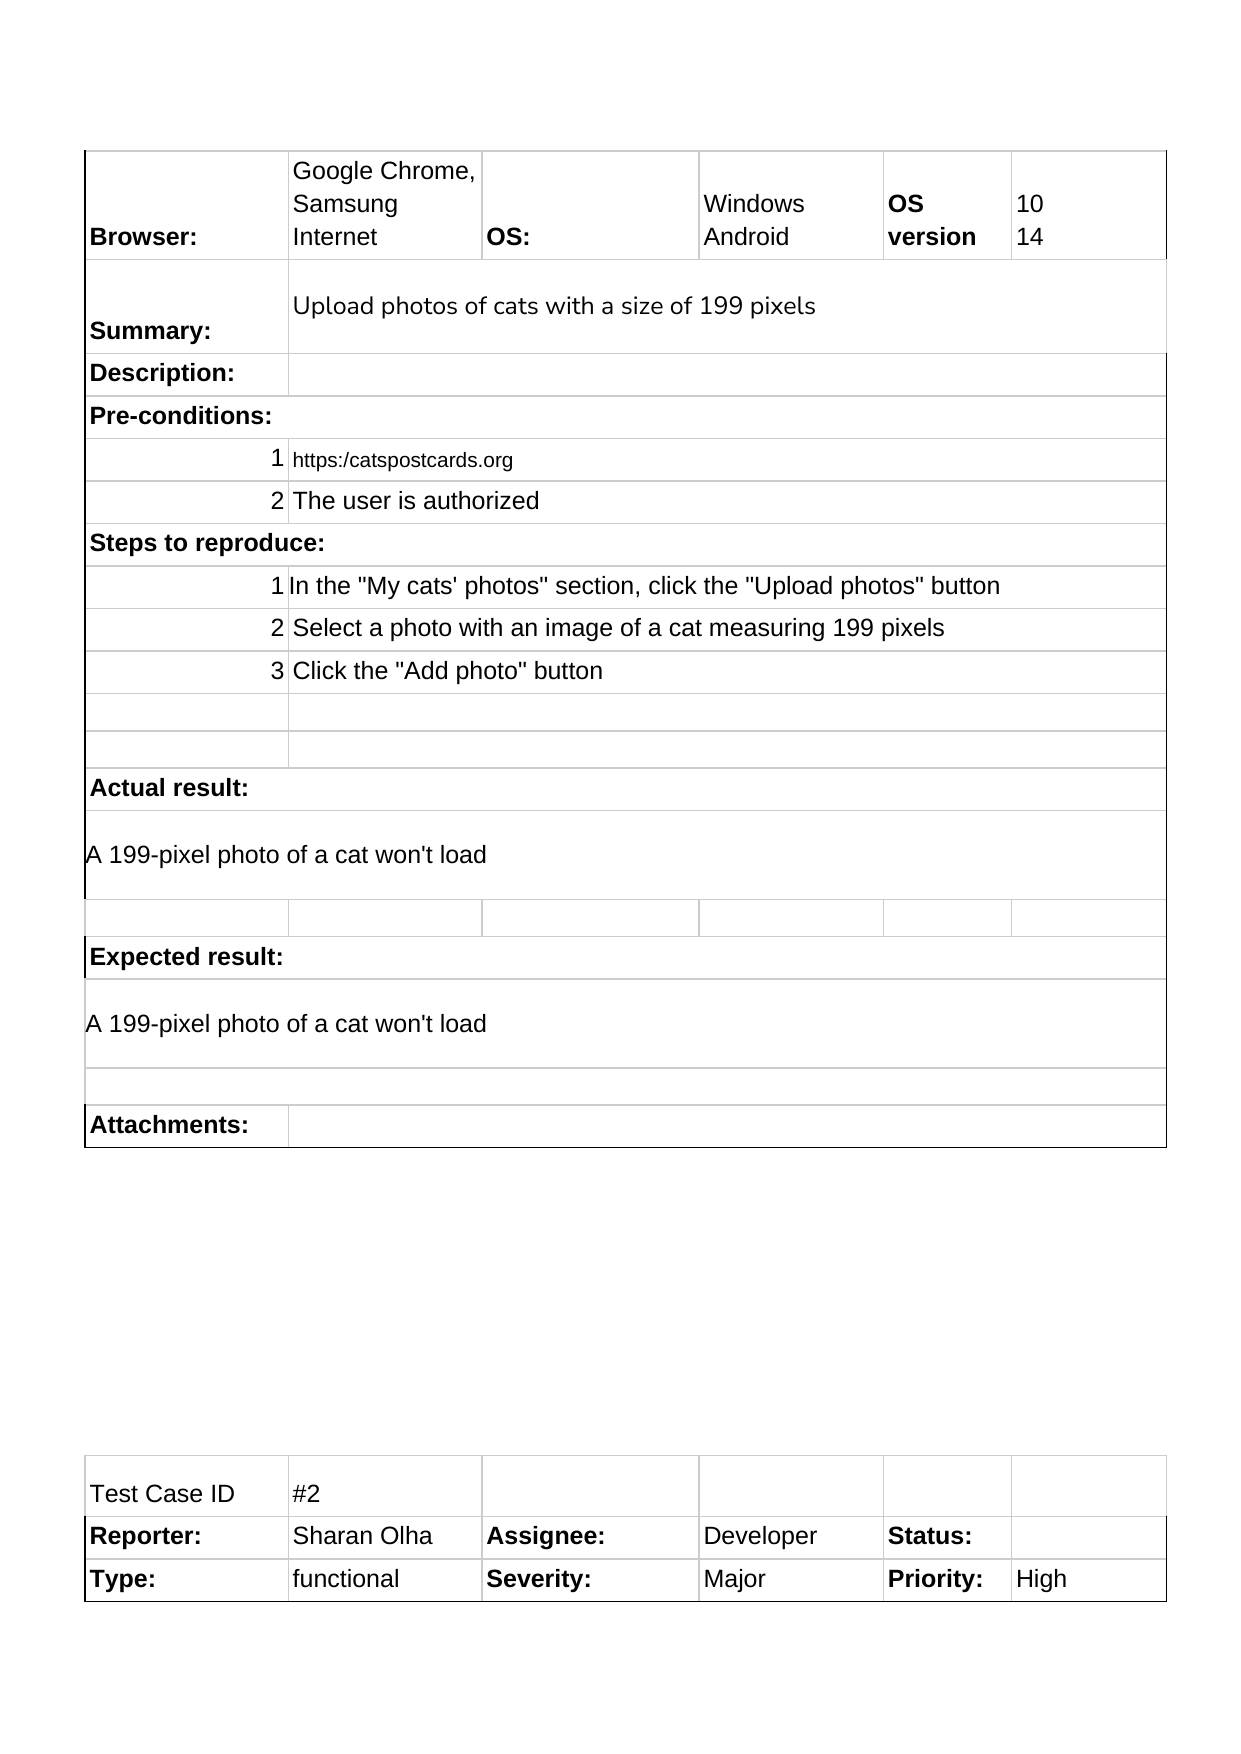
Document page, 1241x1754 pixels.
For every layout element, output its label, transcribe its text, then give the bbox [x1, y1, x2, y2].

table_header [1012, 1456, 1166, 1516]
table_header [483, 1456, 698, 1516]
table_cell Actual result: [86, 769, 1166, 810]
table_cell Upload photos of cats with a size of 199 pixels [289, 260, 1166, 352]
table_cell [86, 694, 288, 730]
table_cell [1012, 900, 1166, 936]
table_cell [884, 900, 1011, 936]
table_cell Sharan Olha [289, 1517, 481, 1558]
table_cell Google Chrome, Samsung Internet [289, 152, 481, 258]
table_cell [483, 900, 698, 936]
table_cell Major [700, 1560, 883, 1601]
table_cell Windows Android [700, 152, 883, 258]
table_cell Type: [86, 1560, 288, 1601]
table_cell 2 [86, 482, 288, 522]
table_cell [700, 900, 883, 936]
table_cell [86, 1069, 1166, 1104]
table_cell 3 [86, 652, 288, 692]
table_cell High [1012, 1560, 1166, 1601]
table_cell https:/catspostcards.org [289, 439, 1166, 480]
table_header [700, 1456, 883, 1516]
table_cell Description: [86, 354, 288, 395]
table_cell 10 14 [1012, 152, 1166, 258]
table_cell Developer [700, 1517, 883, 1558]
table_cell 1 [86, 567, 288, 607]
table_cell [289, 694, 1166, 730]
table_cell [289, 900, 481, 936]
table_cell Select a photo with an image of a cat measuring 199 pixels [289, 609, 1166, 650]
table_cell Steps to reproduce: [86, 524, 1166, 565]
table_cell Expected result: [86, 937, 1166, 978]
table_cell OS version [884, 152, 1011, 258]
table_cell Severity: [483, 1560, 698, 1601]
table_header [884, 1456, 1011, 1516]
table_cell Browser: [86, 152, 288, 258]
table_cell Reporter: [86, 1517, 288, 1558]
table_cell Priority: [884, 1560, 1011, 1601]
table_cell Status: [884, 1517, 1011, 1558]
table_header #2 [289, 1456, 481, 1516]
table_cell [86, 732, 288, 767]
table_cell In the "My cats' photos" section, click the "Upload photos" button [289, 567, 1166, 607]
table_cell Pre-conditions: [86, 397, 1166, 437]
table_cell 1 [86, 439, 288, 480]
table_cell The user is authorized [289, 482, 1166, 522]
table_cell [1012, 1517, 1166, 1558]
table_cell [289, 1106, 1166, 1147]
table_cell [86, 900, 288, 936]
table_cell OS: [483, 152, 698, 258]
table_cell Click the "Add photo" button [289, 652, 1166, 692]
table_cell Summary: [86, 260, 288, 352]
table_cell [289, 354, 1166, 395]
table_cell 2 [86, 609, 288, 650]
table_cell A 199-pixel photo of a cat won't load [86, 811, 1166, 898]
table_cell A 199-pixel photo of a cat won't load [86, 980, 1166, 1067]
table_cell Attachments: [86, 1106, 288, 1147]
table_header Test Case ID [86, 1456, 288, 1516]
table_cell functional [289, 1560, 481, 1601]
table_cell Assignee: [483, 1517, 698, 1558]
table_cell [289, 732, 1166, 767]
